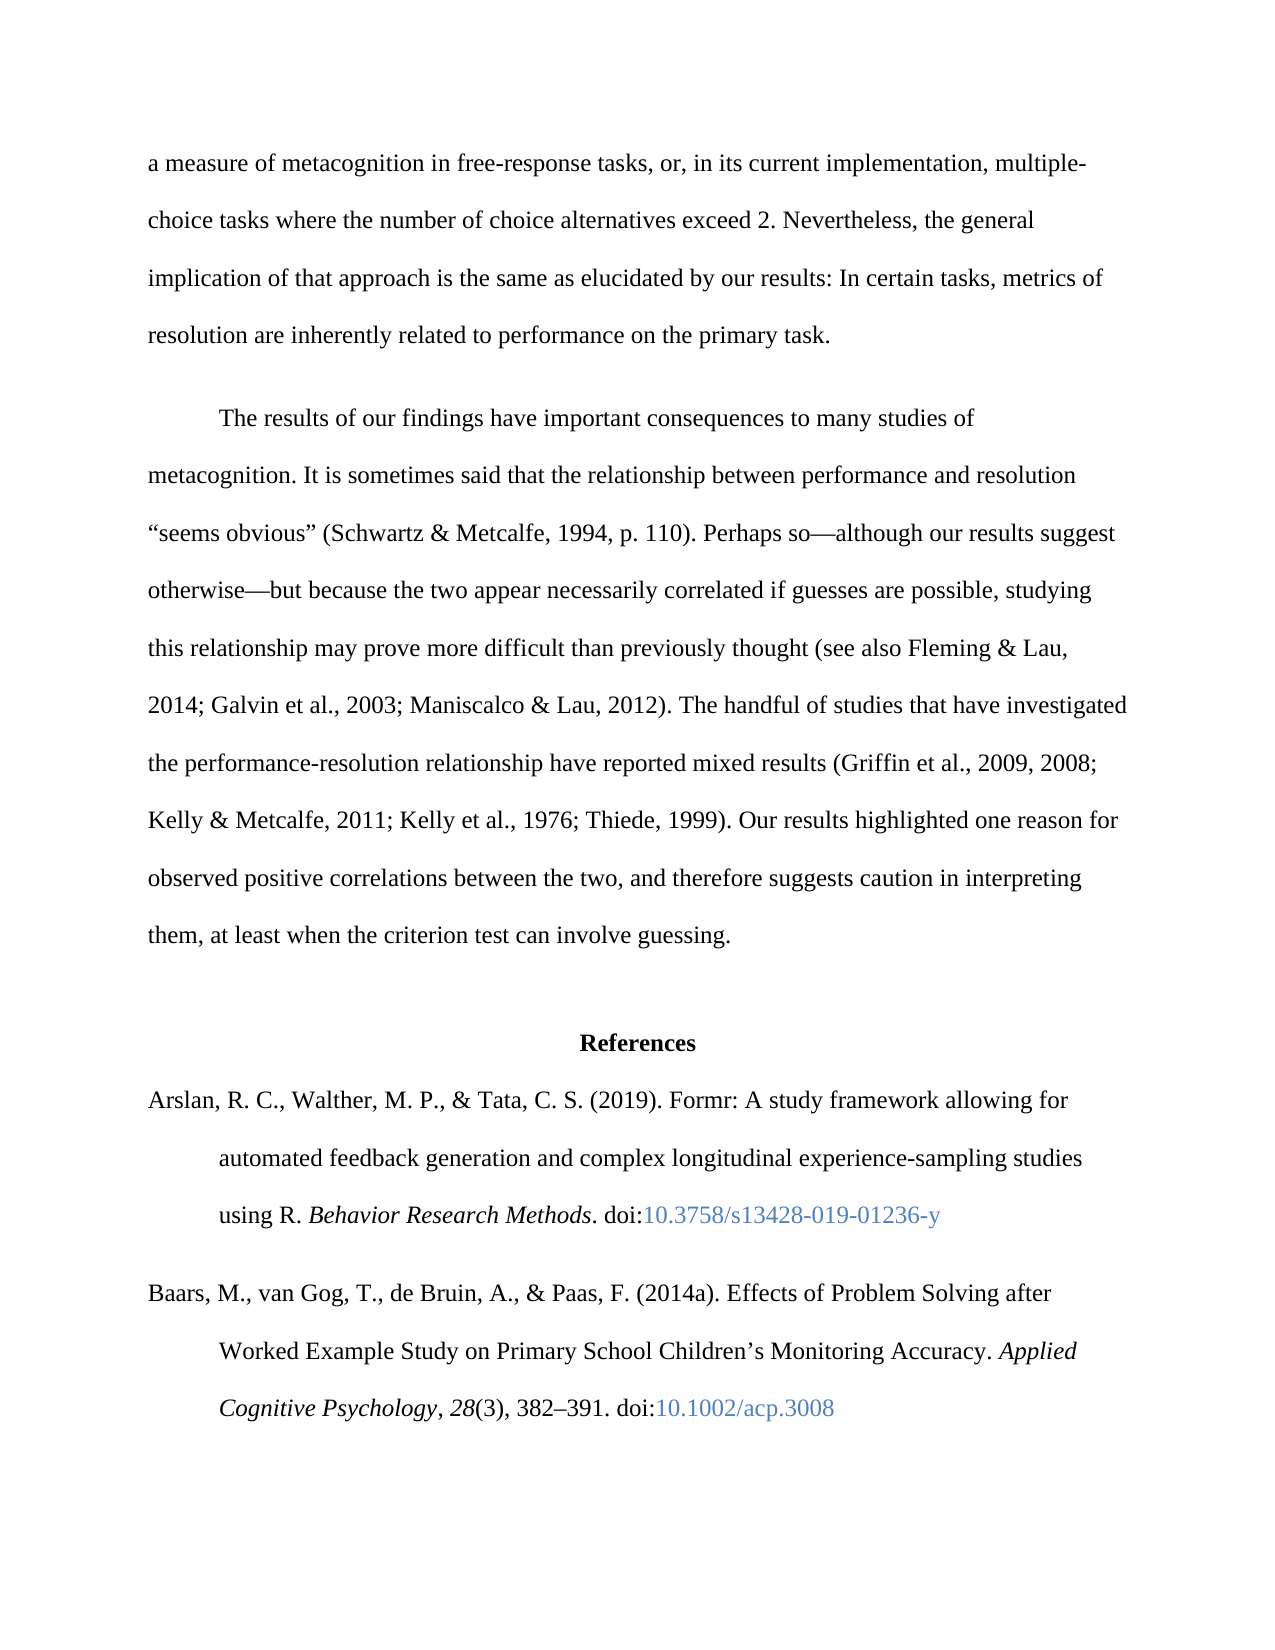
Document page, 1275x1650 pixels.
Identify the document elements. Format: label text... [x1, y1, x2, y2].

subtitle References [148, 1028, 1127, 1056]
text Baars, M., van Gog, T., de Bruin, A., & Paas, F. (2014a). Effects of Problem Solving after Worked Example Study on Primary School Children’s Monitoring Accuracy. Applied Cognitive Psychology, 28(3), 382–391. doi:10.1002/acp.3008 [148, 1278, 1127, 1422]
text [148, 148, 1127, 349]
text The results of our findings have important consequences to many studies of metacognition. It is sometimes said that the relationship between performance and resolution “seems obvious” (Schwartz & Metcalfe, 1994, p. 110). Perhaps so—although our results suggest otherwise—but because the two appear necessarily correlated if guesses are possible, studying this relationship may prove more difficult than previously thought (see also Fleming & Lau, 2014; Galvin et al., 2003; Maniscalco & Lau, 2012). The handful of studies that have investigated the performance-resolution relationship have reported mixed results (Griffin et al., 2009, 2008; Kelly & Metcalfe, 2011; Kelly et al., 1976; Thiede, 1999). Our results highlighted one reason for observed positive correlations between the two, and therefore suggests caution in interpreting them, at least when the criterion test can involve guessing. [148, 403, 1127, 949]
text Arslan, R. C., Walther, M. P., & Tata, C. S. (2019). Formr: A study framework allowing for automated feedback generation and complex longitudinal experience-sampling studies using R. Behavior Research Methods. doi:10.3758/s13428-019-01236-y [148, 1085, 1127, 1229]
